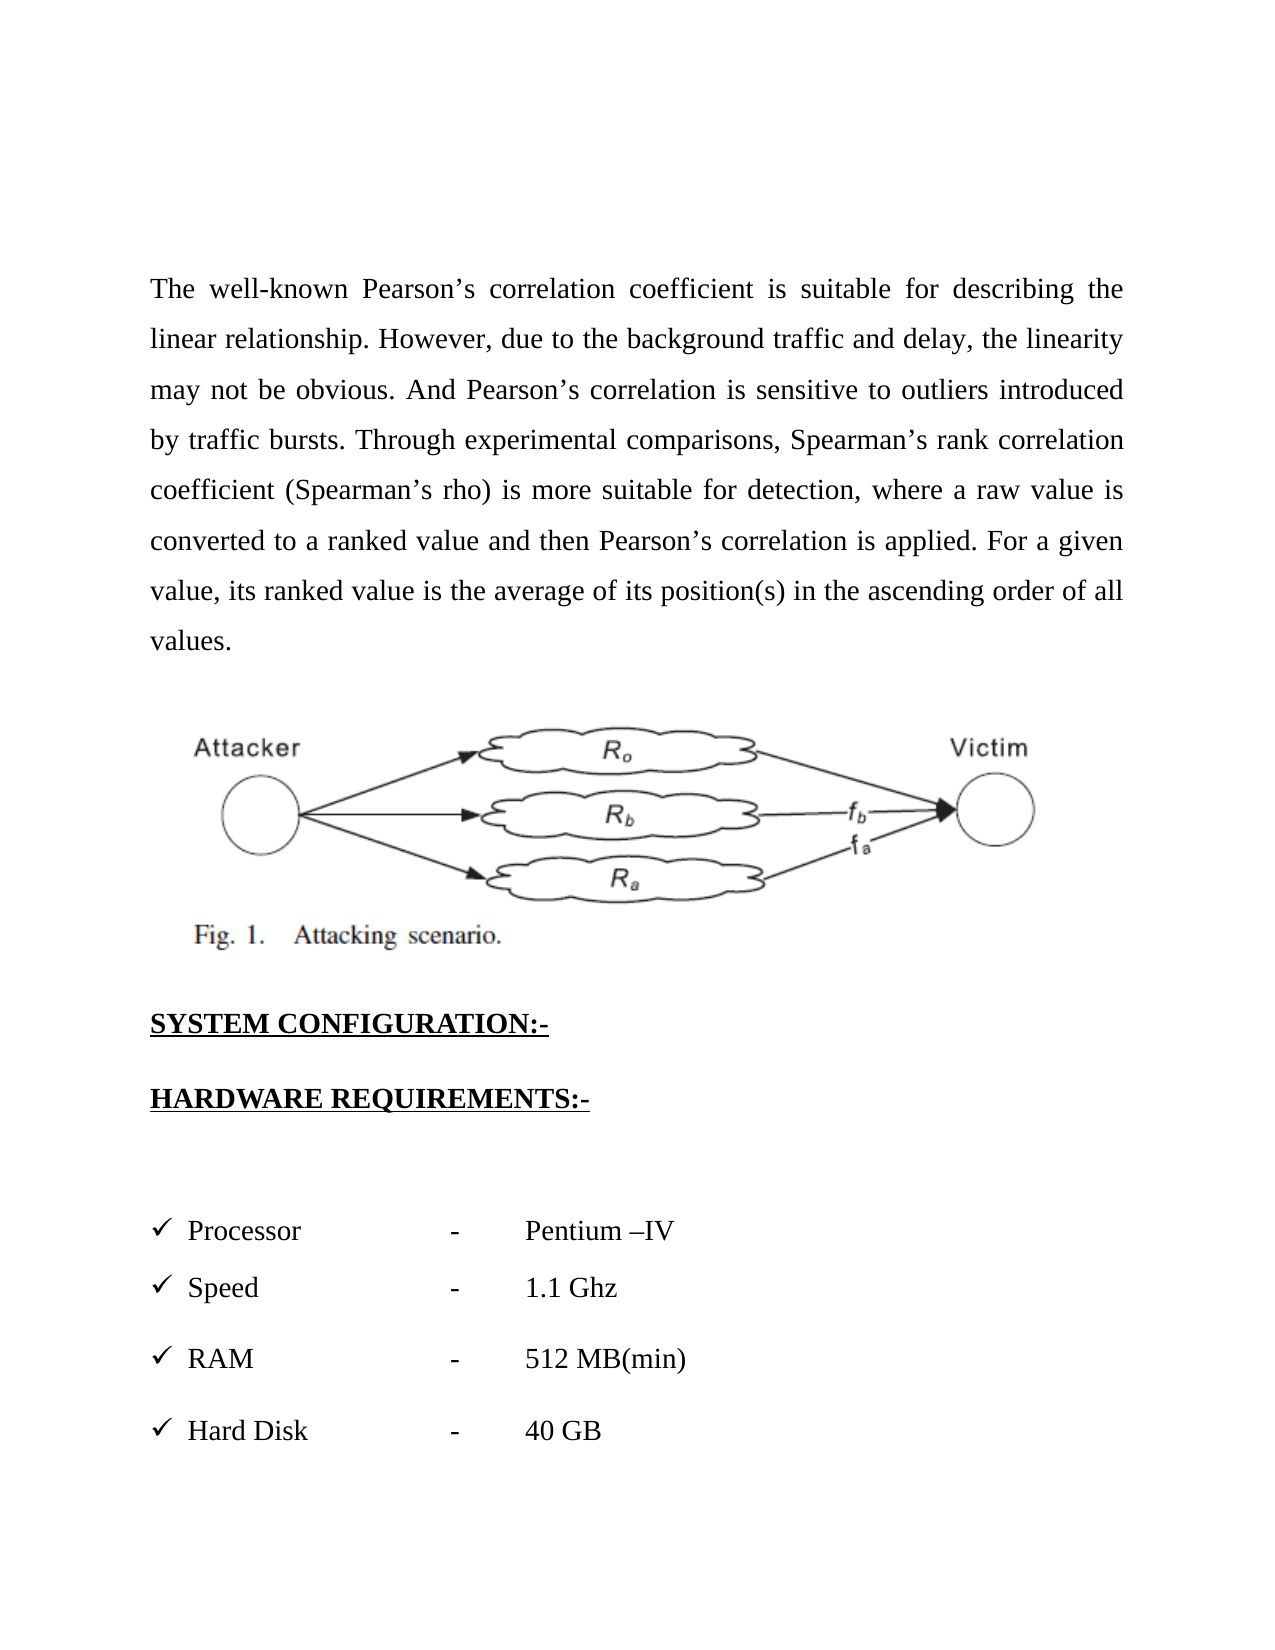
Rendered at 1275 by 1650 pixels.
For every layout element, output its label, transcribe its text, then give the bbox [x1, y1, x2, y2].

subtitle SYSTEM CONFIGURATION:- [150, 1006, 1125, 1040]
list RAM - 512 MB(min) [150, 1341, 1125, 1375]
list Speed - 1.1 Ghz [150, 1270, 1125, 1304]
subtitle HARDWARE REQUIREMENTS:- [150, 1082, 1125, 1115]
list Hard Disk - 40 GB [150, 1413, 1125, 1446]
subtitle Processor - Pentium –IV [150, 1213, 1125, 1247]
text The well-known Pearson’s correlation coefficient is suitable for describing the linear relationship. However, due to the background traffic and delay, the linearity may not be obvious. And Pearson’s correlation is sensitive to outliers introduced by traffic bursts. Through experimental comparisons, Spearman’s rank correlation coefficient (Spearman’s rho) is more suitable for detection, where a raw value is converted to a ranked value and then Pearson’s correlation is applied. For a given value, its ranked value is the average of its position(s) in the ascending order of all values. [150, 271, 1125, 657]
